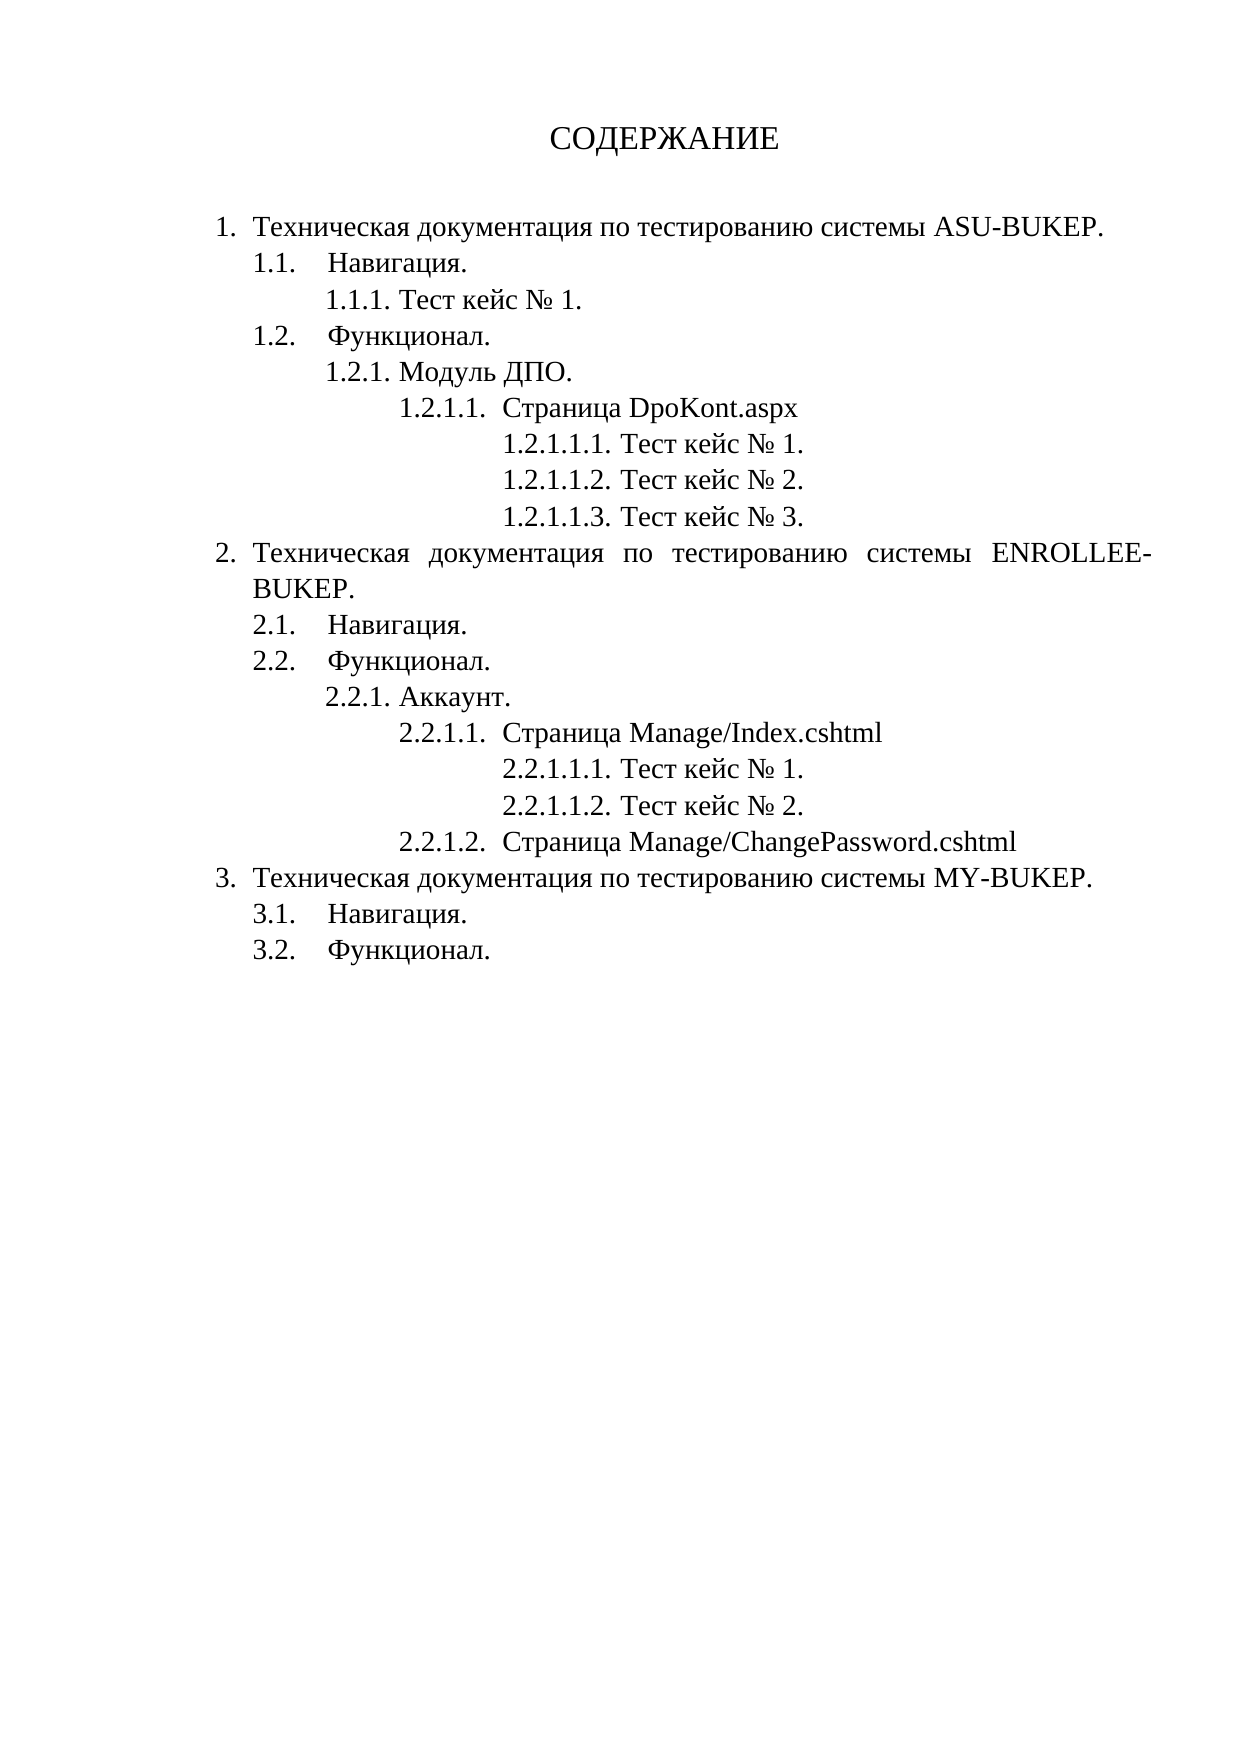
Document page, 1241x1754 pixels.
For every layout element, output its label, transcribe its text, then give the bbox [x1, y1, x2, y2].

list Тест кейс № 1. [177, 282, 1152, 315]
list Модуль ДПО. [177, 354, 1152, 388]
list Тест кейс № 1. [502, 752, 1152, 785]
list Страница DpoKont.aspx [399, 390, 1152, 424]
list Функционал. [252, 932, 1152, 966]
list Страница Manage/Index.cshtml [399, 716, 1152, 749]
list Тест кейс № 1. [502, 426, 1152, 460]
list Функционал. [252, 318, 1152, 351]
list Тест кейс № 2. [502, 462, 1152, 496]
list Тест кейс № 2. [502, 788, 1152, 821]
list Техническая документация по тестированию системы MY-BUKEP. [215, 860, 1152, 894]
list Навигация. [252, 246, 1152, 279]
list Навигация. [252, 896, 1152, 930]
list Функционал. [252, 643, 1152, 677]
subtitle СОДЕРЖАНИЕ [177, 118, 1152, 156]
list Тест кейс № 3. [502, 499, 1152, 532]
list Техническая документация по тестированию системы ENROLLEE-BUKEP. [215, 535, 1152, 604]
list Навигация. [252, 607, 1152, 641]
list Техническая документация по тестированию системы ASU-BUKEP. [215, 209, 1152, 243]
list Страница Manage/ChangePassword.cshtml [399, 824, 1152, 857]
list Аккаунт. [325, 679, 1152, 713]
